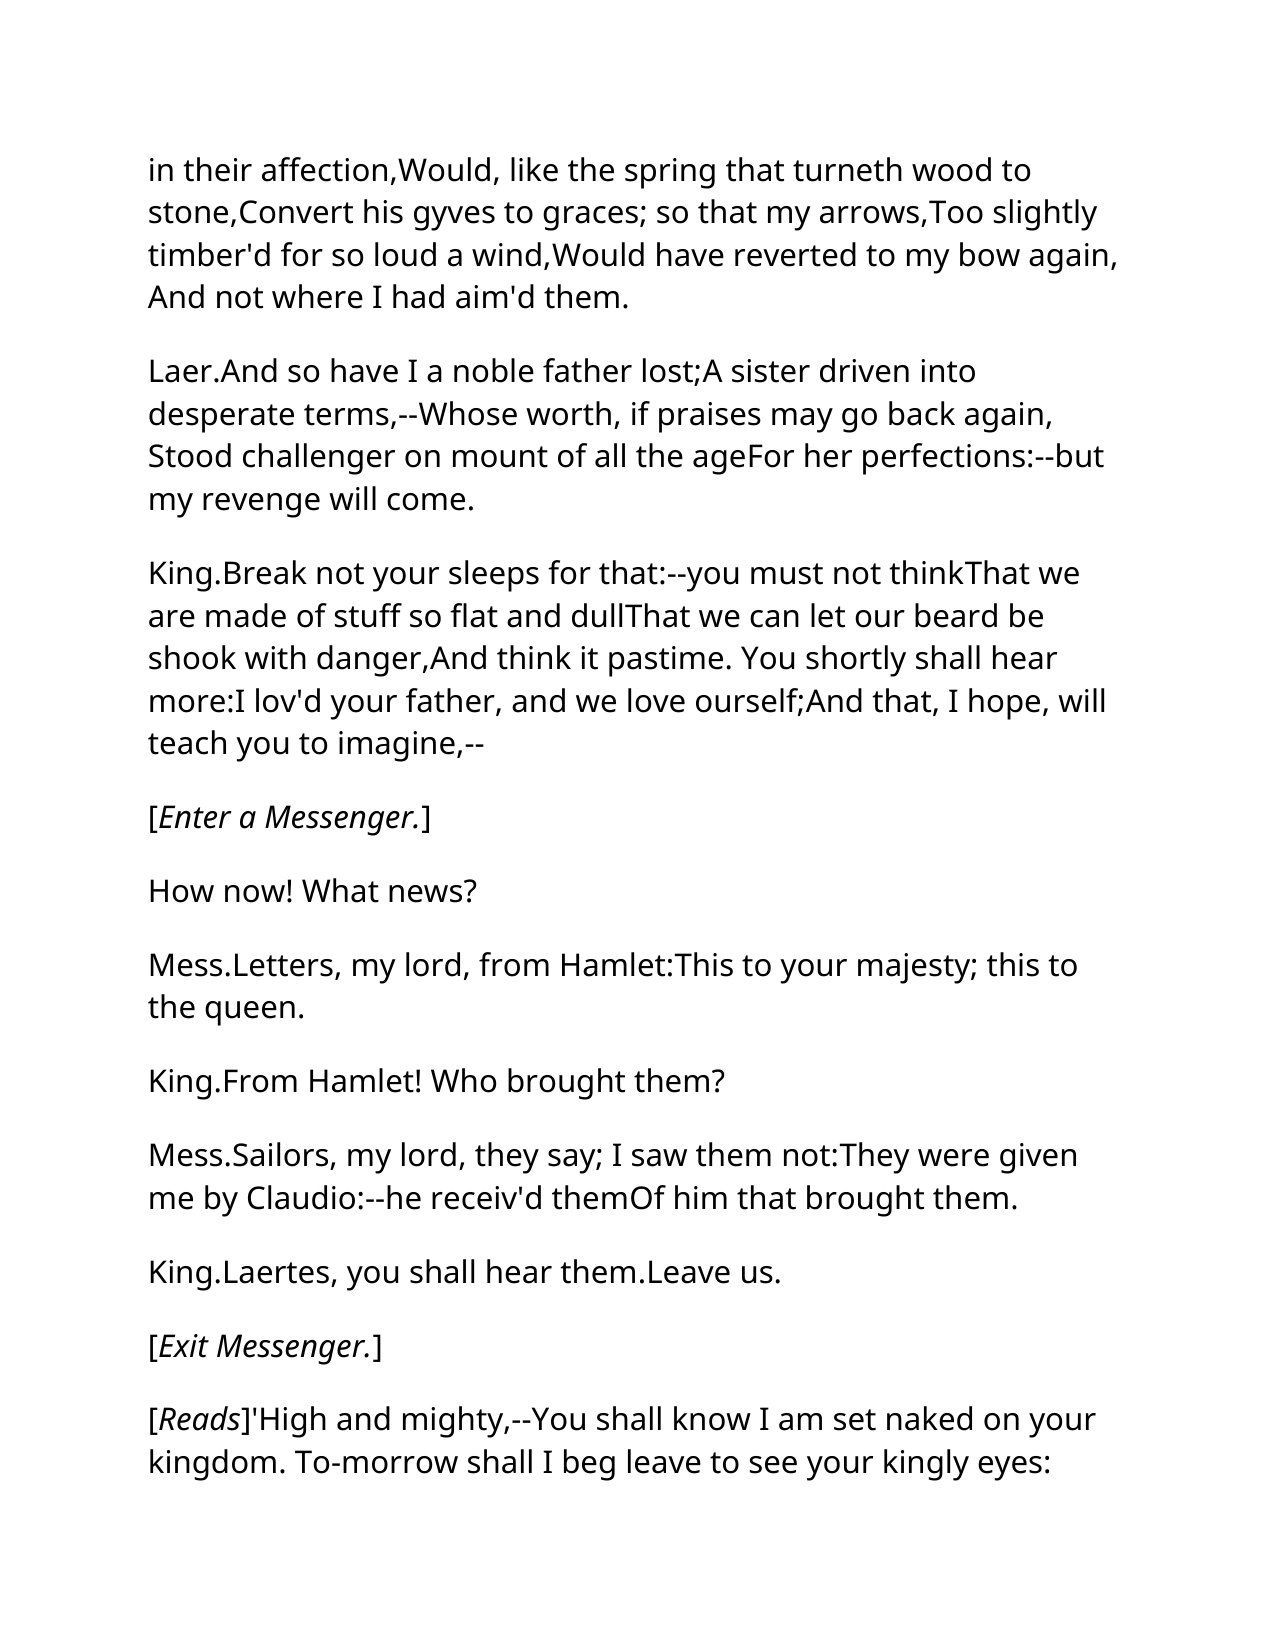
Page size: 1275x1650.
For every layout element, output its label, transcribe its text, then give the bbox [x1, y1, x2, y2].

text King. Laertes, you shall hear them. Leave us. [148, 1250, 1127, 1292]
text King. Break not your sleeps for that:--you must not think That we are made of stuff so flat and dull That we can let our beard be shook with danger, And think it pastime. You shortly shall hear more: I lov'd your father, and we love ourself; And that, I hope, will teach you to imagine,-- [148, 551, 1127, 764]
text [Enter a Messenger.] [148, 795, 1127, 838]
text Mess. Sailors, my lord, they say; I saw them not: They were given me by Claudio:--he receiv'd them Of him that brought them. [148, 1133, 1127, 1218]
text [Exit Messenger.] [148, 1323, 1127, 1366]
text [148, 148, 1127, 318]
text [148, 1397, 1127, 1483]
text King. From Hamlet! Who brought them? [148, 1059, 1127, 1102]
text Laer. And so have I a noble father lost; A sister driven into desperate terms,-- Whose worth, if praises may go back again, Stood challenger on mount of all the age For her perfections:--but my revenge will come. [148, 349, 1127, 520]
text How now! What news? [148, 869, 1127, 912]
text Mess. Letters, my lord, from Hamlet: This to your majesty; this to the queen. [148, 943, 1127, 1028]
